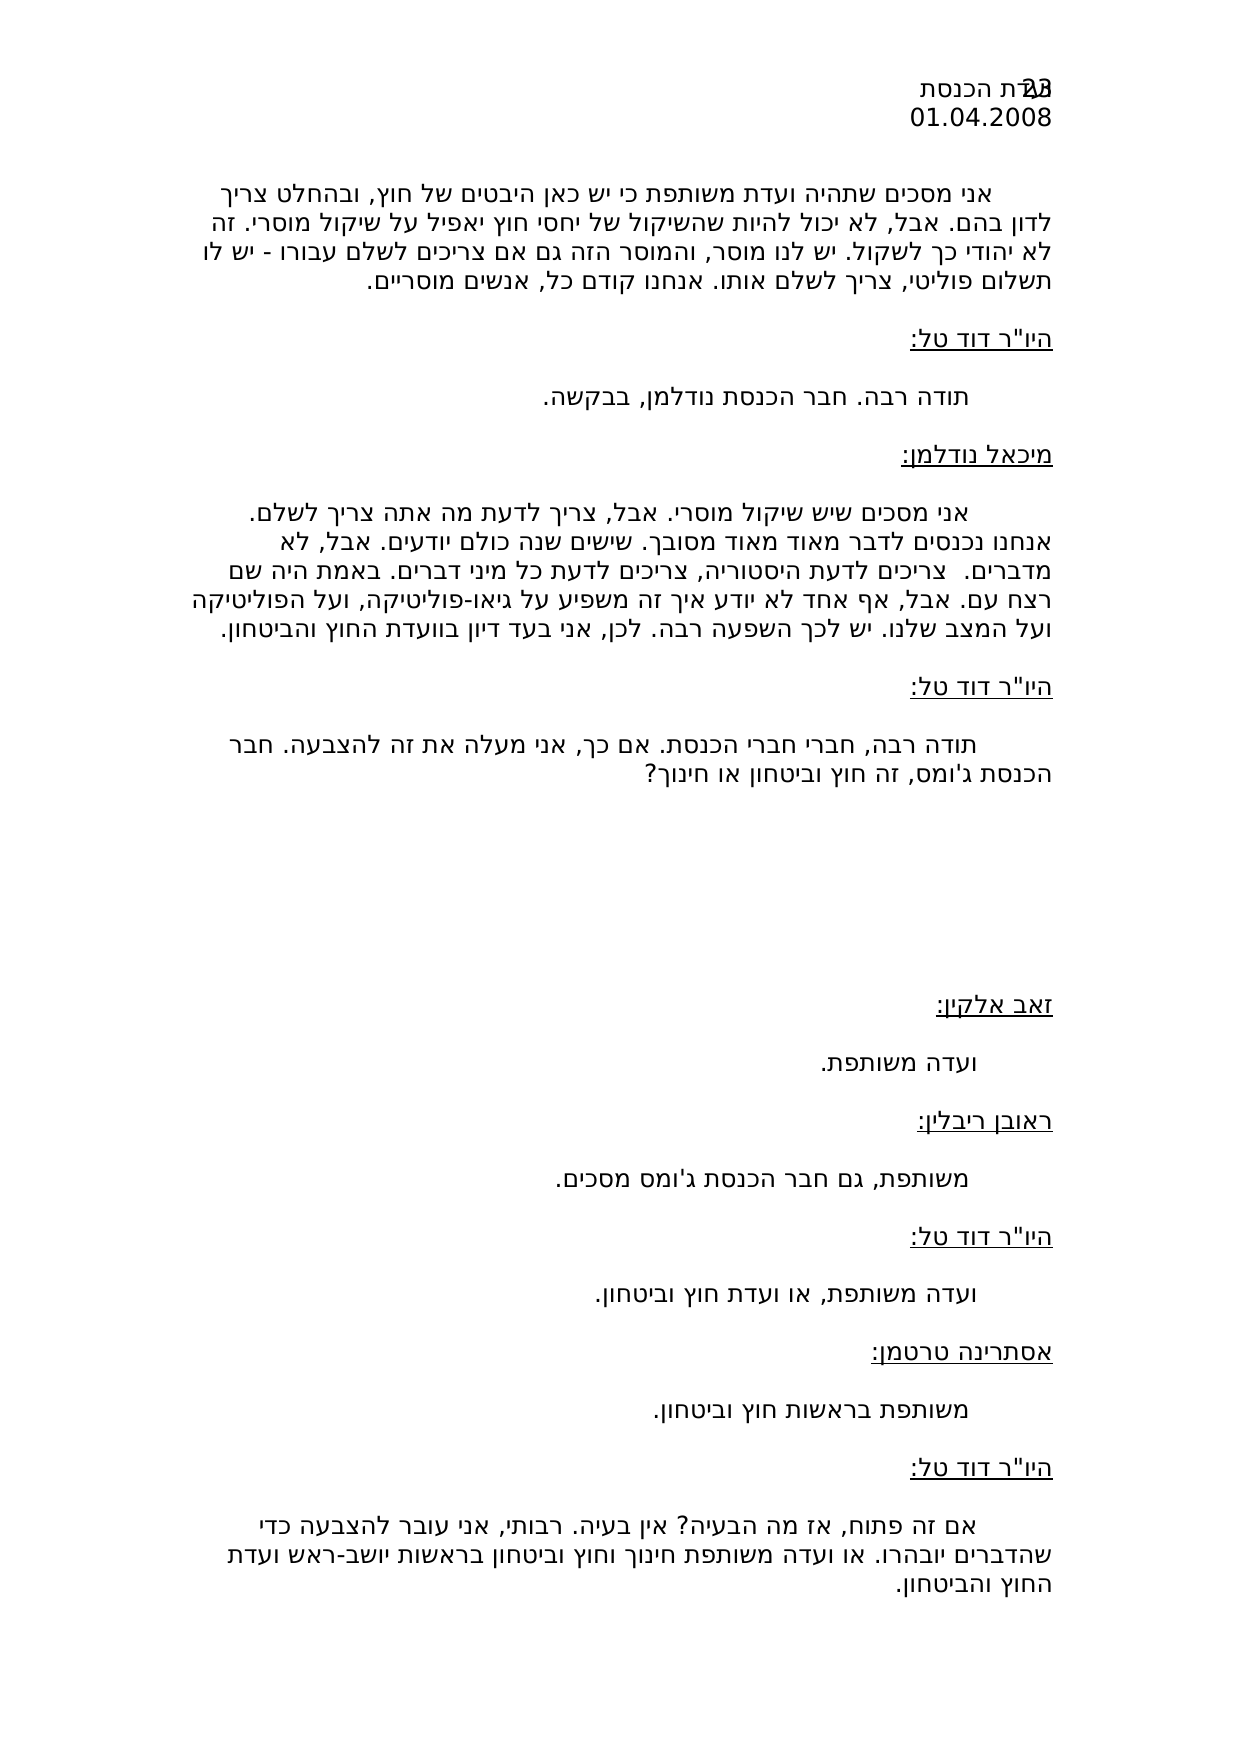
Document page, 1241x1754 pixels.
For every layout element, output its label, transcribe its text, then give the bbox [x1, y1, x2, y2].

subtitle אסתרינה טרטמן: [187, 1337, 1053, 1367]
text אני מסכים שיש שיקול מוסרי. אבל, צריך לדעת מה אתה צריך לשלם. אנחנו נכנסים לדבר מאוד מאוד מסובך. שישים שנה כולם יודעים. אבל, לא מדברים. צריכים לדעת היסטוריה, צריכים לדעת כל מיני דברים. באמת היה שם רצח עם. אבל, אף אחד לא יודע איך זה משפיע על גיאו-פוליטיקה, ועל הפוליטיקה ועל המצב שלנו. יש לכך השפעה רבה. לכן, אני בעד דיון בוועדת החוץ והביטחון. [187, 498, 1053, 644]
text אני מסכים שתהיה ועדת משותפת כי יש כאן היבטים של חוץ, ובהחלט צריך לדון בהם. אבל, לא יכול להיות שהשיקול של יחסי חוץ יאפיל על שיקול מוסרי. זה לא יהודי כך לשקול. יש לנו מוסר, והמוסר הזה גם אם צריכים לשלם עבורו - יש לו תשלום פוליטי, צריך לשלם אותו. אנחנו קודם כל, אנשים מוסריים. [187, 179, 1053, 295]
text משותפת בראשות חוץ וביטחון. [187, 1395, 1053, 1424]
text אם זה פתוח, אז מה הבעיה? אין בעיה. רבותי, אני עובר להצבעה כדי שהדברים יובהרו. או ועדה משותפת חינוך וחוץ וביטחון בראשות יושב-ראש ועדת החוץ והביטחון. [187, 1511, 1053, 1599]
text ועדה משותפת. [187, 1048, 1053, 1077]
text היו"ר דוד טל: [187, 1453, 1053, 1482]
text תודה רבה. חבר הכנסת נודלמן, בבקשה. [187, 382, 1053, 411]
text מיכאל נודלמן: [187, 440, 1053, 469]
text היו"ר דוד טל: [187, 672, 1053, 702]
text היו"ר דוד טל: [187, 324, 1053, 353]
text ועדה משותפת, או ועדת חוץ וביטחון. [187, 1279, 1053, 1309]
text ראובן ריבלין: [187, 1106, 1053, 1135]
text תודה רבה, חברי חברי הכנסת. אם כך, אני מעלה את זה להצבעה. חבר הכנסת ג'ומס, זה חוץ וביטחון או חינוך? [187, 730, 1053, 789]
text משותפת, גם חבר הכנסת ג'ומס מסכים. [187, 1164, 1053, 1193]
text היו"ר דוד טל: [187, 1222, 1053, 1251]
text זאב אלקין: [187, 990, 1053, 1019]
